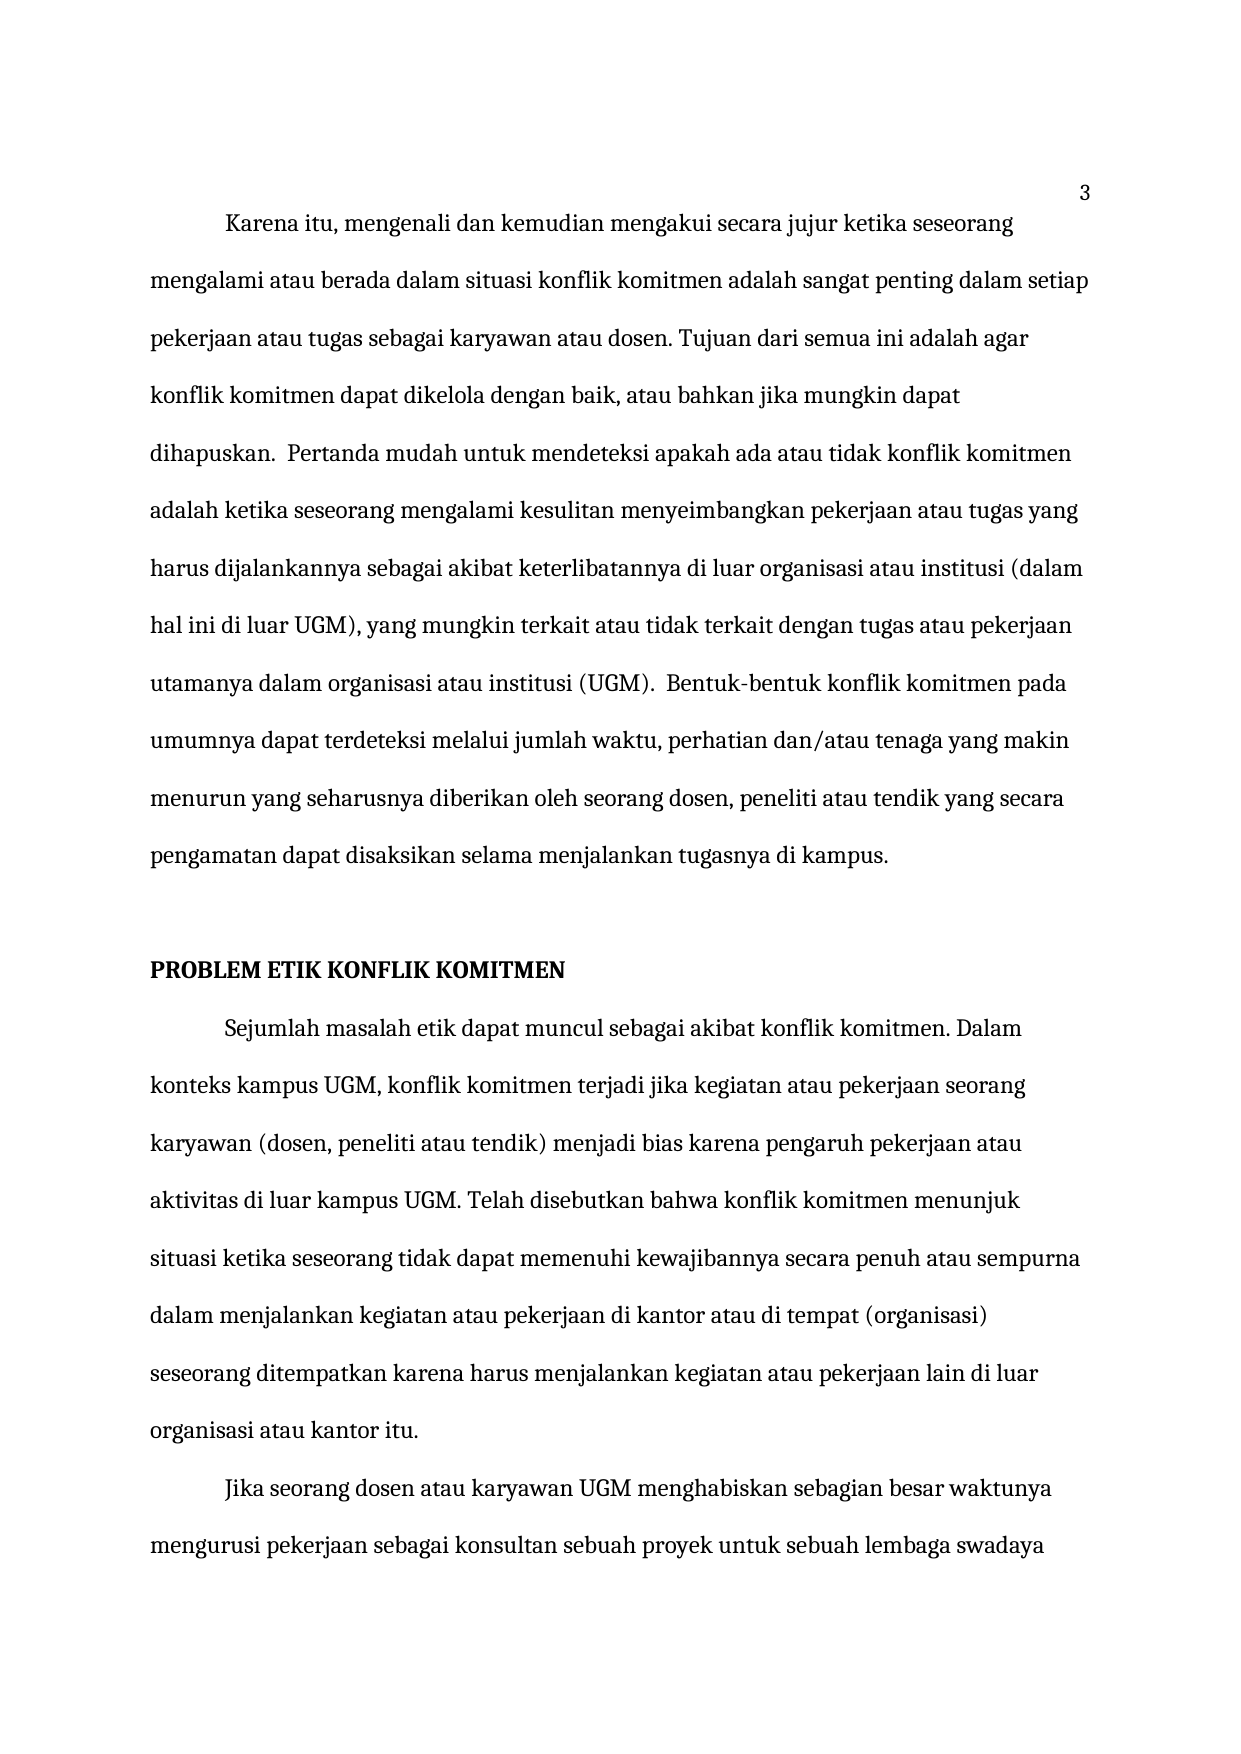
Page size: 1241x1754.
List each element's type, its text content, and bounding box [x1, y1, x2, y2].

text PROBLEM ETIK KONFLIK KOMITMEN [150, 956, 1090, 985]
text Karena itu, mengenali dan kemudian mengakui secara jujur ketika seseorang mengalami atau berada dalam situasi konflik komitmen adalah sangat penting dalam setiap pekerjaan atau tugas sebagai karyawan atau dosen. Tujuan dari semua ini adalah agar konflik komitmen dapat dikelola dengan baik, atau bahkan jika mungkin dapat dihapuskan. Pertanda mudah untuk mendeteksi apakah ada atau tidak konflik komitmen adalah ketika seseorang mengalami kesulitan menyeimbangkan pekerjaan atau tugas yang harus dijalankannya sebagai akibat keterlibatannya di luar organisasi atau institusi (dalam hal ini di luar UGM), yang mungkin terkait atau tidak terkait dengan tugas atau pekerjaan utamanya dalam organisasi atau institusi (UGM). Bentuk-bentuk konflik komitmen pada umumnya dapat terdeteksi melalui jumlah waktu, perhatian dan/atau tenaga yang makin menurun yang seharusnya diberikan oleh seorang dosen, peneliti atau tendik yang secara pengamatan dapat disaksikan selama menjalankan tugasnya di kampus. [150, 209, 1090, 870]
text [150, 1474, 1090, 1560]
text Sejumlah masalah etik dapat muncul sebagai akibat konflik komitmen. Dalam konteks kampus UGM, konflik komitmen terjadi jika kegiatan atau pekerjaan seorang karyawan (dosen, peneliti atau tendik) menjadi bias karena pengaruh pekerjaan atau aktivitas di luar kampus UGM. Telah disebutkan bahwa konflik komitmen menunjuk situasi ketika seseorang tidak dapat memenuhi kewajibannya secara penuh atau sempurna dalam menjalankan kegiatan atau pekerjaan di kantor atau di tempat (organisasi) seseorang ditempatkan karena harus menjalankan kegiatan atau pekerjaan lain di luar organisasi atau kantor itu. [150, 1014, 1090, 1445]
